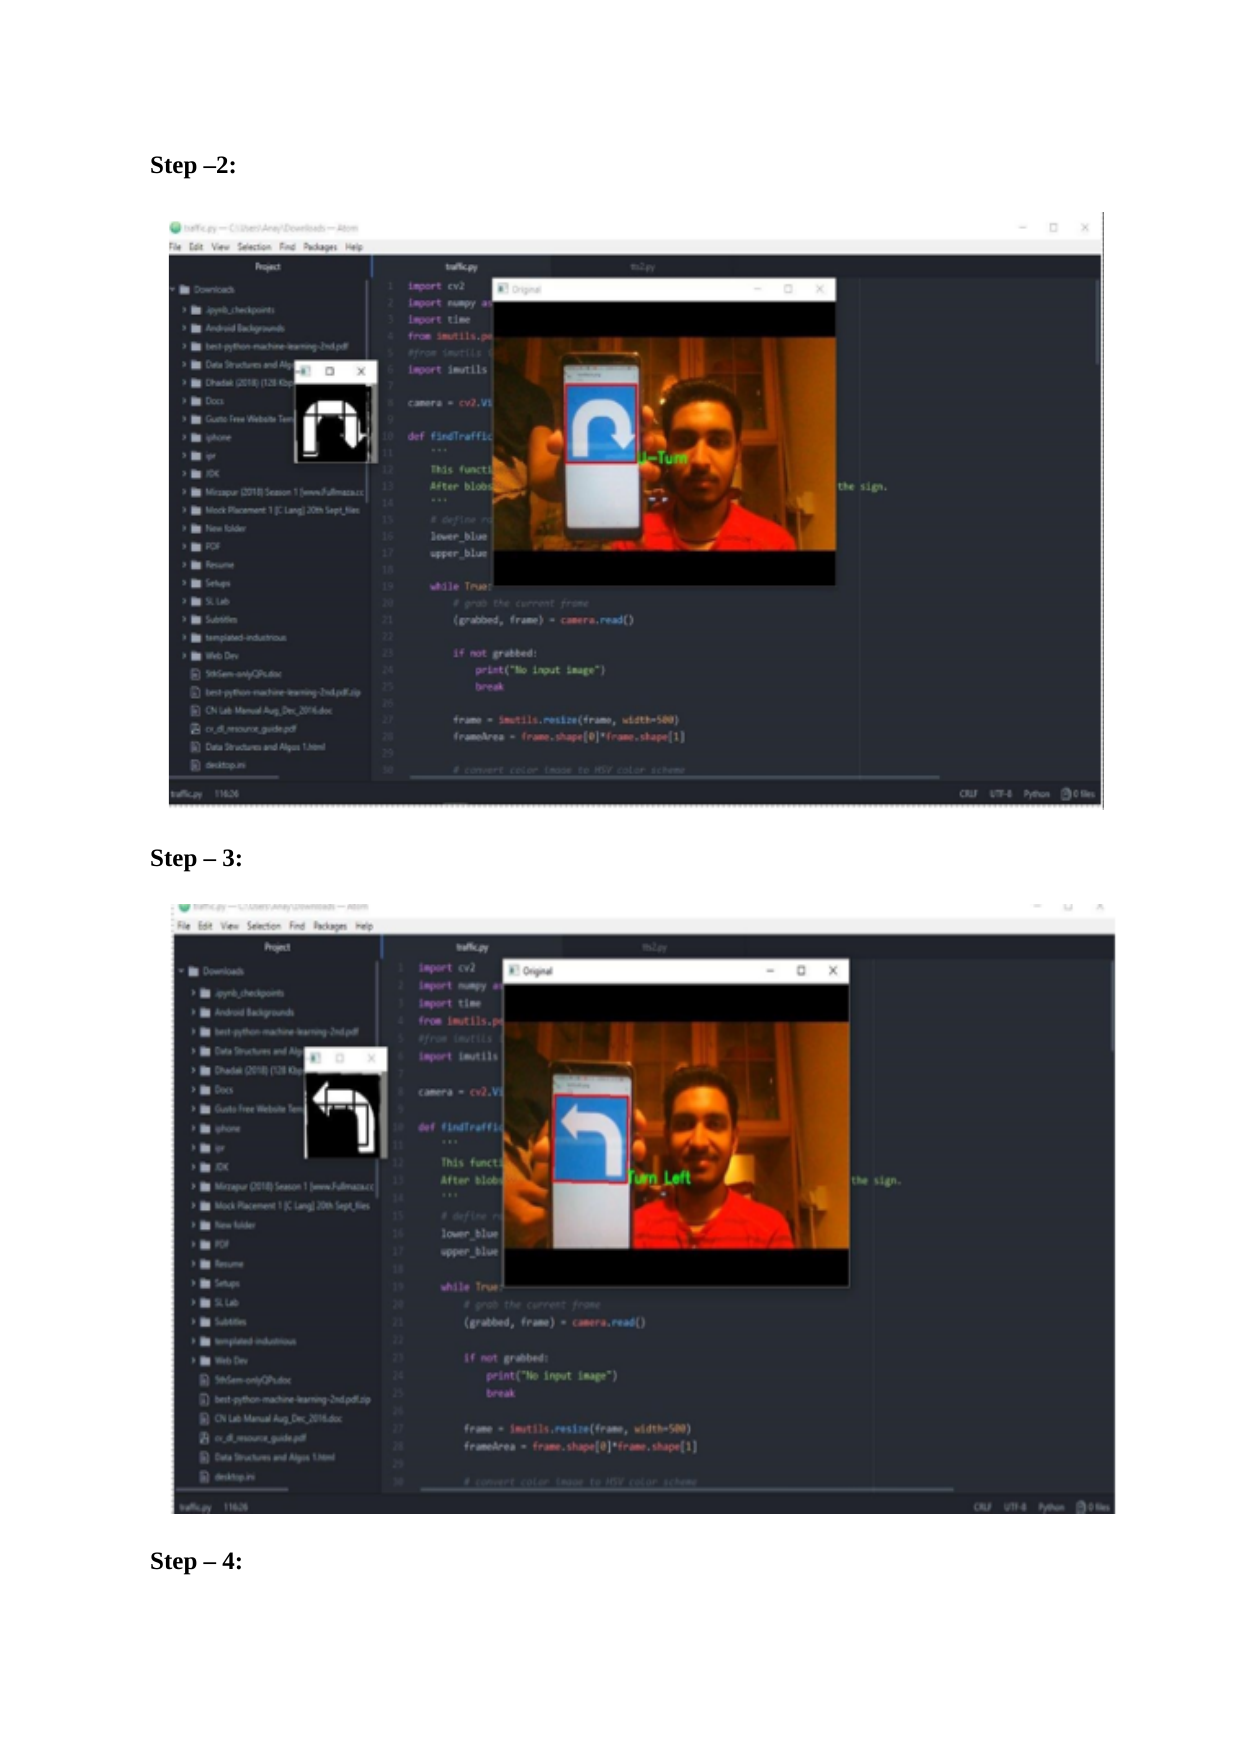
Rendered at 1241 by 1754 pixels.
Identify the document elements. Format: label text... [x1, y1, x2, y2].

text Step – 4: [150, 1546, 1090, 1575]
text Step – 3: [150, 843, 1090, 871]
text Step –2: [150, 150, 1090, 179]
